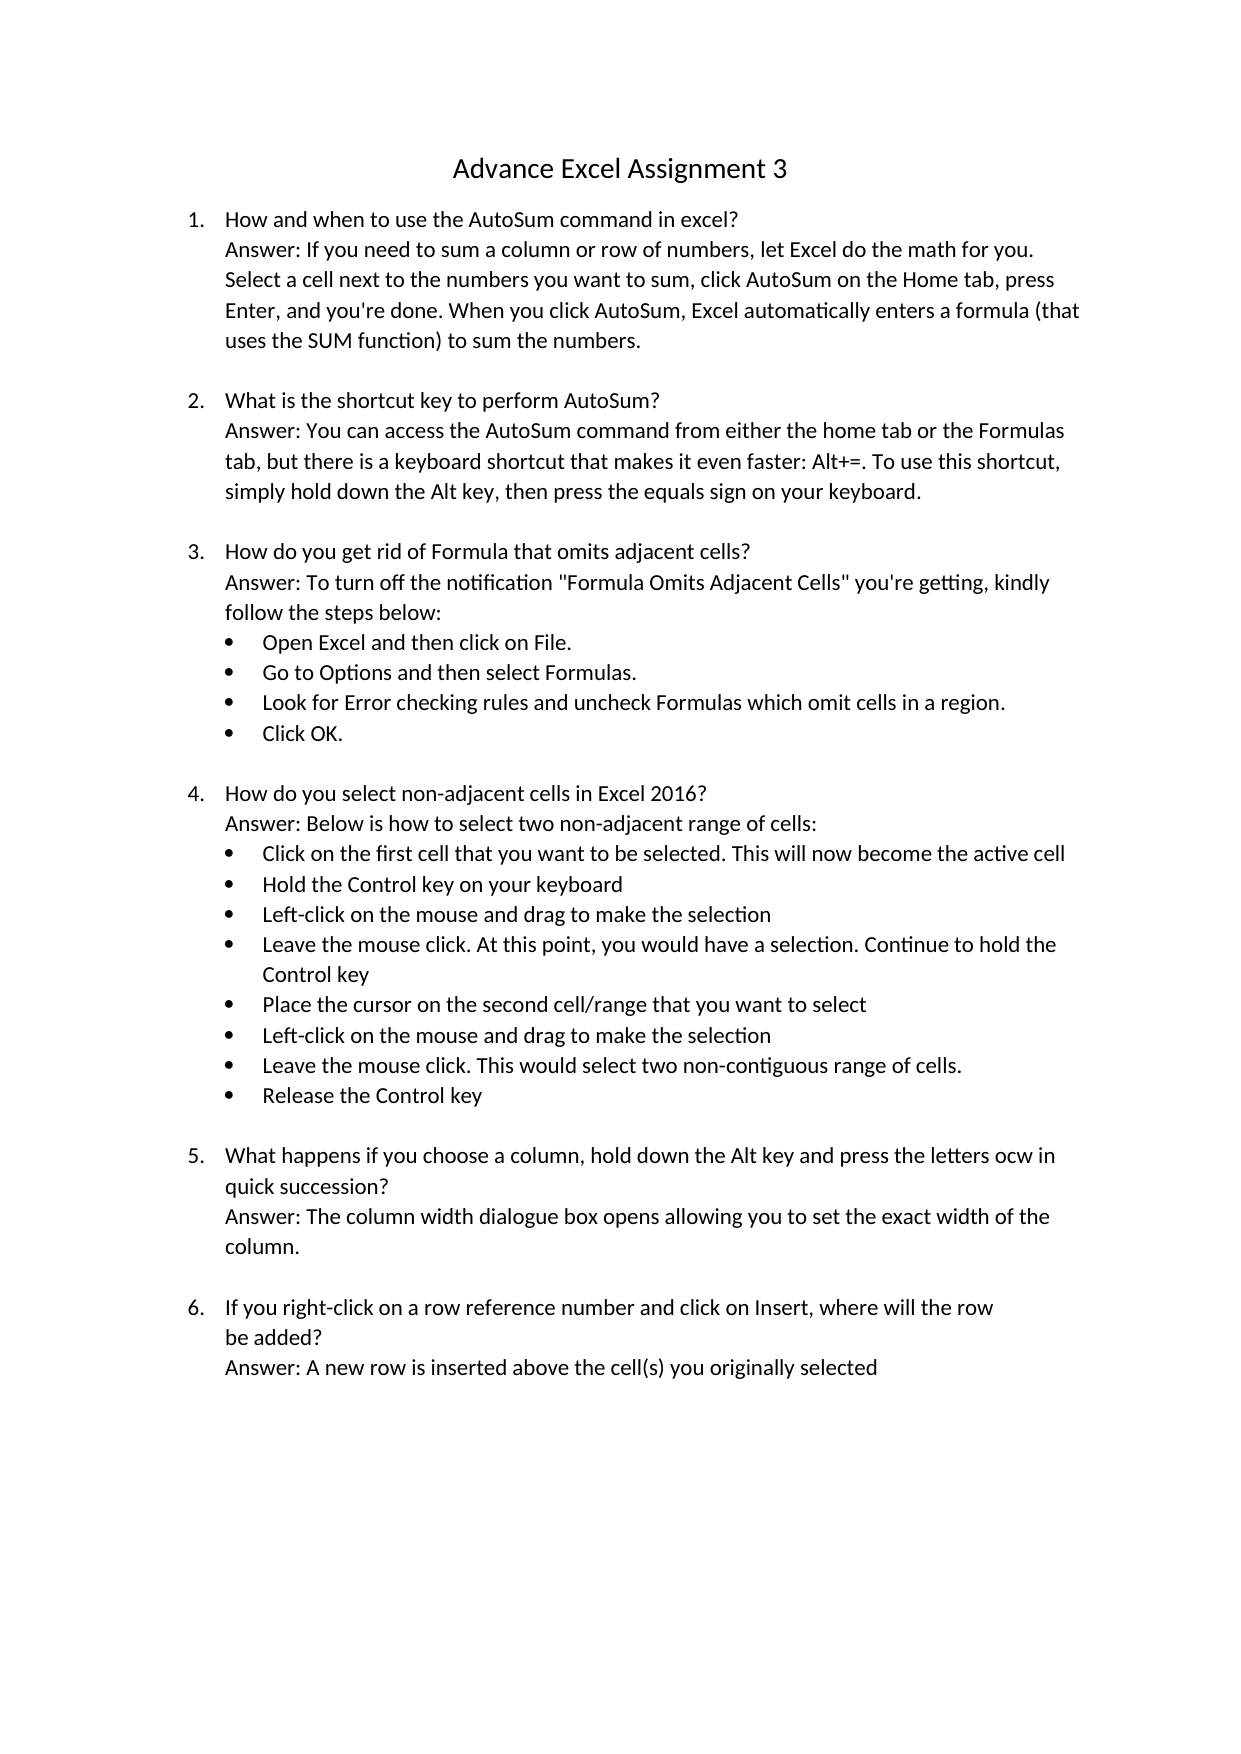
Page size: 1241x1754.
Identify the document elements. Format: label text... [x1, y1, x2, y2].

list Go to Options and then select Formulas. [225, 658, 1090, 686]
list If you right-click on a row reference number and click on Insert, where will the row [187, 1293, 1090, 1321]
list Look for Error checking rules and uncheck Formulas which omit cells in a region. [225, 688, 1090, 716]
list Leave the mouse click. At this point, you would have a selection. Continue to hold the Control key [225, 930, 1090, 988]
list Answer: Below is how to select two non-adjacent range of cells: [225, 809, 1090, 837]
list Click on the first cell that you want to be selected. This will now become the active cell [225, 839, 1090, 867]
list Open Excel and then click on File. [225, 628, 1090, 656]
list How do you select non-adjacent cells in Excel 2016? [187, 779, 1090, 807]
list Place the cursor on the second cell/range that you want to select [225, 991, 1090, 1018]
list Left-click on the mouse and drag to make the selection [225, 900, 1090, 928]
list Release the Control key [225, 1081, 1090, 1109]
list What happens if you choose a column, hold down the Alt key and press the letters ocw in quick succession? [187, 1142, 1090, 1200]
list Leave the mouse click. This would select two non-contiguous range of cells. [225, 1051, 1090, 1079]
list What is the shortcut key to perform AutoSum? [187, 386, 1090, 414]
list be added? [225, 1323, 1090, 1351]
list Click OK. [225, 719, 1090, 747]
list Left-click on the mouse and drag to make the selection [225, 1021, 1090, 1049]
list Answer: The column width dialogue box opens allowing you to set the exact width of the column. [225, 1202, 1090, 1260]
text Advance Excel Assignment 3 [150, 150, 1090, 186]
list How do you get rid of Formula that omits adjacent cells? [187, 537, 1090, 565]
list Hold the Control key on your keyboard [225, 870, 1090, 898]
list Answer: If you need to sum a column or row of numbers, let Excel do the math for you. Select a cell next to the numbers you want to sum, click AutoSum on the Home tab, press Enter, and you're done. When you click AutoSum, Excel automatically enters a formula (that uses the SUM function) to sum the numbers. [225, 235, 1090, 354]
list Answer: You can access the AutoSum command from either the home tab or the Formulas tab, but there is a keyboard shortcut that makes it even faster: Alt+=. To use this shortcut, simply hold down the Alt key, then press the equals sign on your keyboard. [225, 417, 1090, 505]
list How and when to use the AutoSum command in excel? [187, 205, 1090, 233]
list Answer: A new row is inserted above the cell(s) you originally selected [225, 1353, 1090, 1381]
list Answer: To turn off the notification "Formula Omits Adjacent Cells" you're getting, kindly follow the steps below: [225, 568, 1090, 626]
